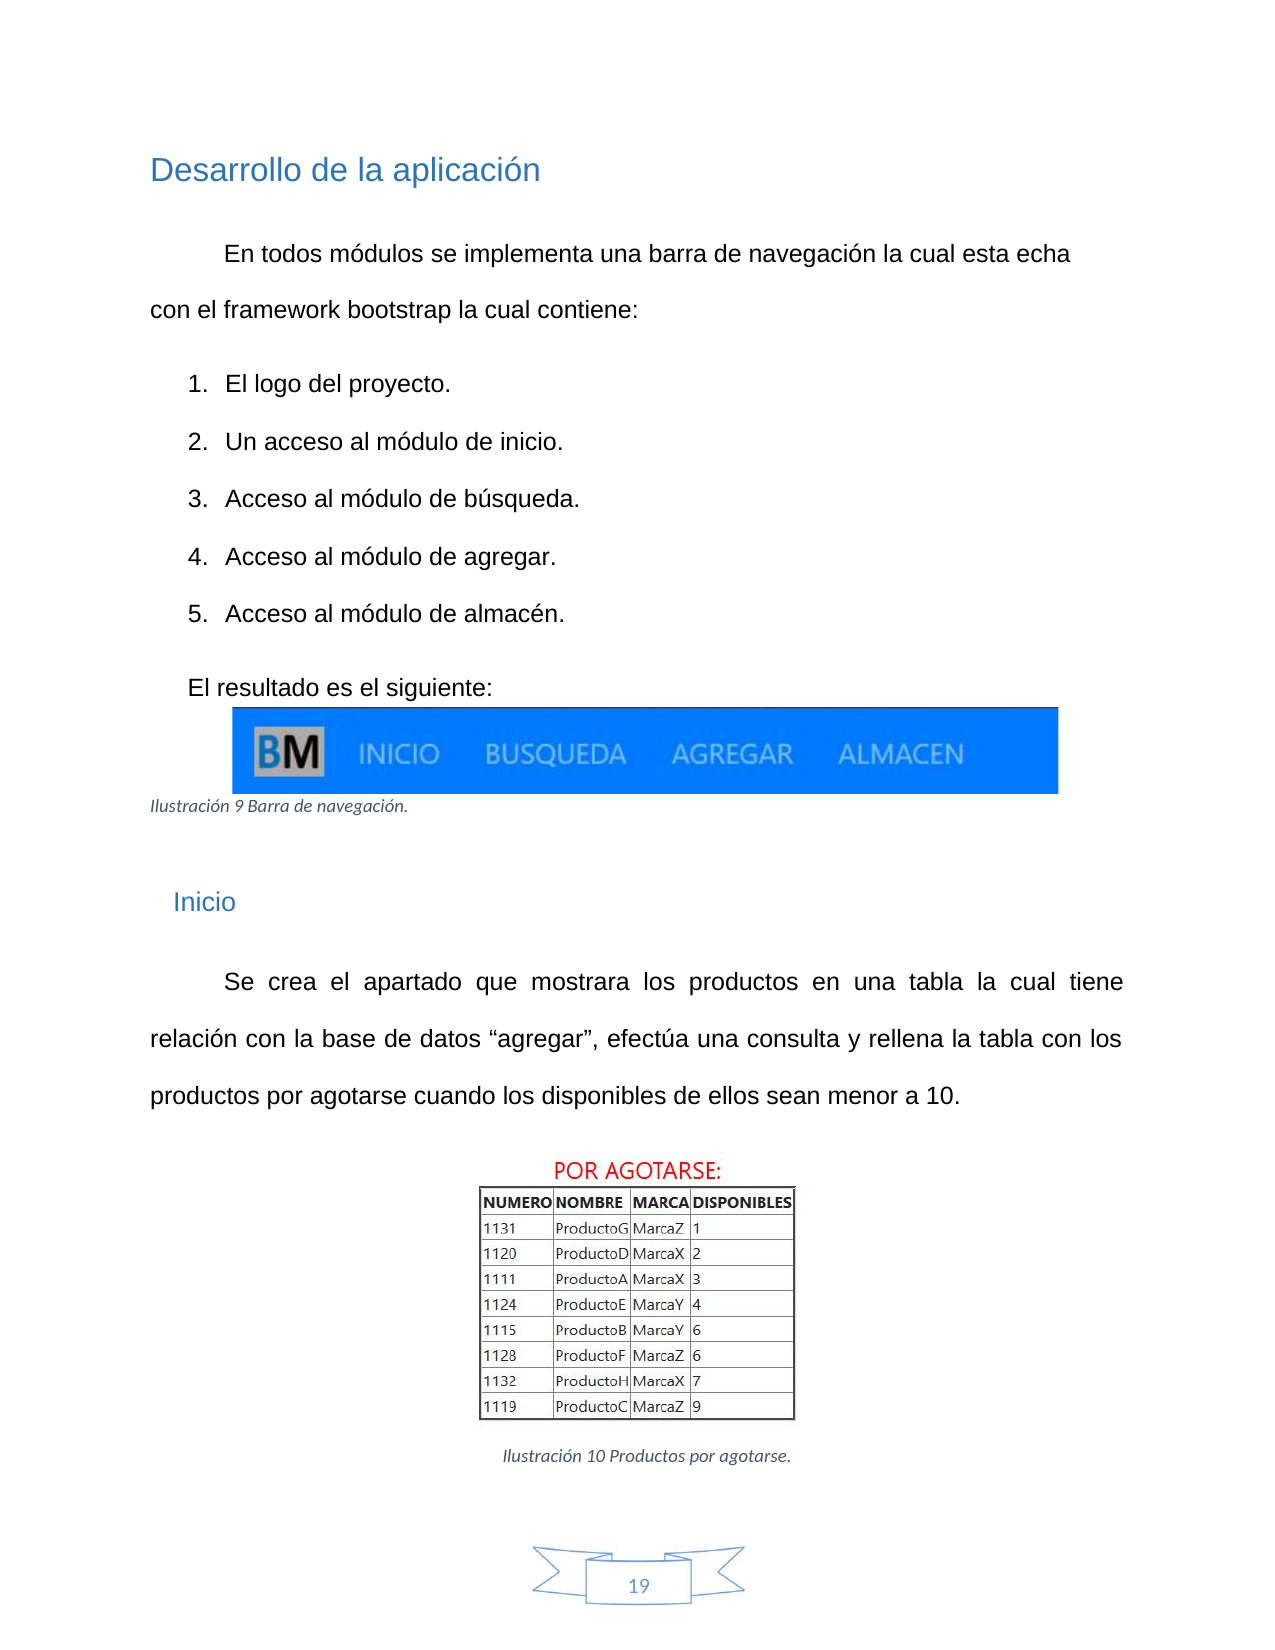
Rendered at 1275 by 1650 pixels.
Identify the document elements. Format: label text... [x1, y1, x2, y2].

list Un acceso al módulo de inicio. [188, 427, 1125, 455]
text 19 [150, 1573, 1127, 1599]
text Se crea el apartado que mostrara los productos en una tabla la cual tiene relación con la base de datos “agregar”, efectúa una consulta y rellena la tabla con los productos por agotarse cuando los disponibles de ellos sean menor a 10. [150, 967, 1125, 1109]
picture [460, 1136, 813, 1430]
text Ilustración 9 Barra de navegación. [150, 794, 1125, 817]
picture [529, 1543, 747, 1573]
text Inicio [173, 886, 1125, 917]
list El logo del proyecto. [188, 369, 1125, 398]
list Acceso al módulo de agregar. [188, 542, 1125, 570]
list Acceso al módulo de búsqueda. [188, 484, 1125, 513]
text Desarrollo de la aplicación [150, 150, 1125, 188]
list Acceso al módulo de almacén. [188, 599, 1125, 628]
picture [529, 1599, 747, 1608]
text Ilustración 10 Productos por agotarse. [150, 1444, 1146, 1467]
text El resultado es el siguiente: [187, 673, 1125, 702]
text En todos módulos se implementa una barra de navegación la cual esta echa con el framework bootstrap la cual contiene: [150, 239, 1119, 324]
picture [232, 707, 1059, 794]
